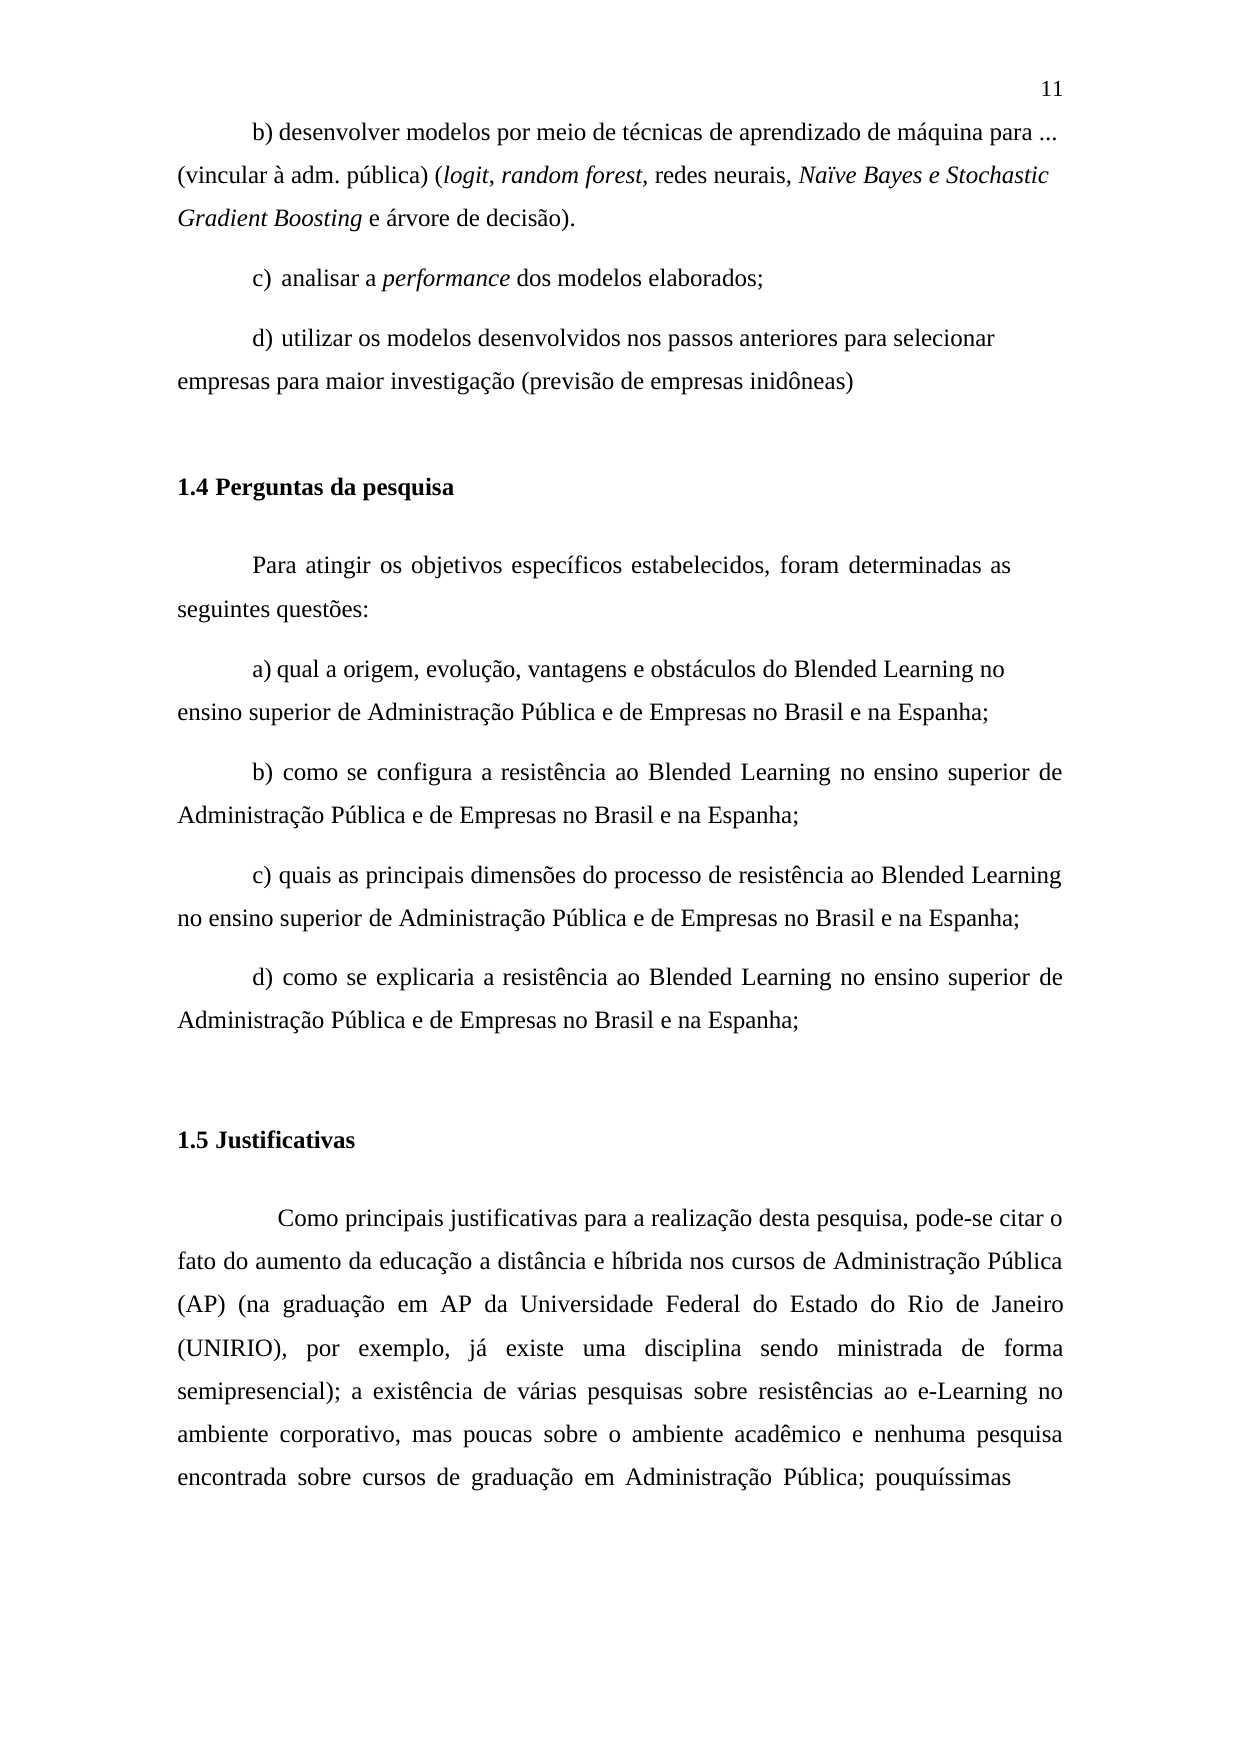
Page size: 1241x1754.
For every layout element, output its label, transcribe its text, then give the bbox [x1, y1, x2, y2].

list qual a origem, evolução, vantagens e obstáculos do Blended Learning no ensino superior de Administração Pública e de Empresas no Brasil e na Espanha; [177, 654, 1063, 726]
subtitle Perguntas da pesquisa [177, 472, 1169, 501]
list analisar a performance dos modelos elaborados; [177, 263, 1063, 292]
subtitle Justificativas [177, 1125, 1169, 1154]
text Como principais justificativas para a realização desta pesquisa, pode-se citar o fato do aumento da educação a distância e híbrida nos cursos de Administração Pública (AP) (na graduação em AP da Universidade Federal do Estado do Rio de Janeiro (UNIRIO), por exemplo, já existe uma disciplina sendo ministrada de forma semipresencial); a existência de várias pesquisas sobre resistências ao e-Learning no ambiente corporativo, mas poucas sobre o ambiente acadêmico e nenhuma pesquisa encontrada sobre cursos de graduação em Administração Pública; pouquíssimas [177, 1203, 1064, 1491]
list como se explicaria a resistência ao Blended Learning no ensino superior de Administração Pública e de Empresas no Brasil e na Espanha; [177, 962, 1064, 1034]
list como se configura a resistência ao Blended Learning no ensino superior de Administração Pública e de Empresas no Brasil e na Espanha; [177, 757, 1064, 828]
text Para atingir os objetivos específicos estabelecidos, foram determinadas as seguintes questões: [177, 551, 1063, 622]
list desenvolver modelos por meio de técnicas de aprendizado de máquina para ... (vincular à adm. pública) (logit, random forest, redes neurais, Naïve Bayes e Stochastic Gradient Boosting e árvore de decisão). [177, 117, 1064, 232]
list utilizar os modelos desenvolvidos nos passos anteriores para selecionar empresas para maior investigação (previsão de empresas inidôneas) [177, 323, 1063, 395]
list quais as principais dimensões do processo de resistência ao Blended Learning no ensino superior de Administração Pública e de Empresas no Brasil e na Espanha; [177, 860, 1063, 932]
